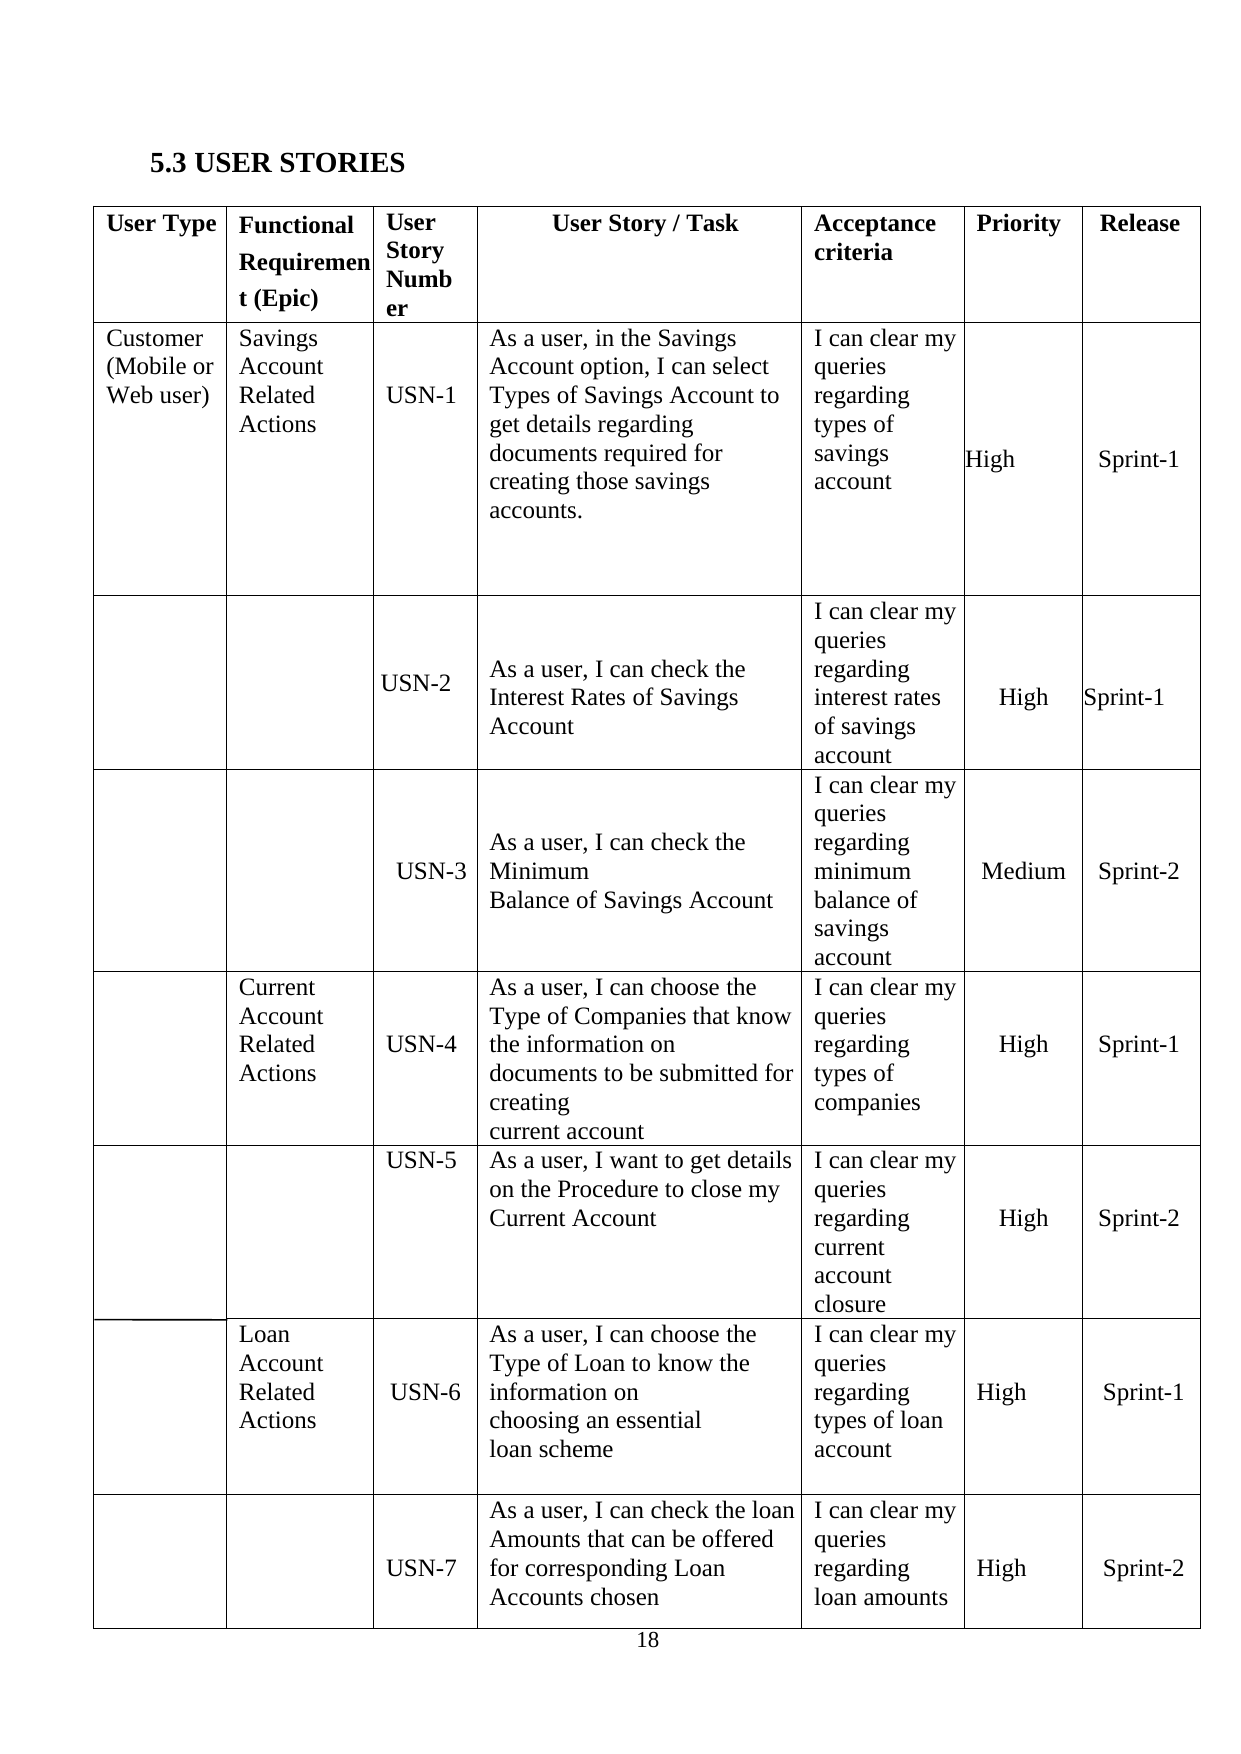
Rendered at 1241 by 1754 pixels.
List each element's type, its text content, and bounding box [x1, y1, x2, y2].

table_cell I can clear my queries regarding types of loan account [802, 1319, 964, 1494]
table_cell [94, 1495, 226, 1628]
table_cell As a user, I want to get details on the Procedure to close my Current Account [478, 1146, 801, 1318]
table_cell Sprint-1 [1083, 323, 1200, 595]
table_cell As a user, in the Savings Account option, I can select Types of Savings Account to get details regarding documents required for creating those savings accounts. [478, 323, 801, 595]
table_cell As a user, I can check the Minimum Balance of Savings Account [478, 770, 801, 971]
table_cell Sprint-1 [1083, 1319, 1200, 1494]
table_cell I can clear my queries regarding types of savings account [802, 323, 964, 595]
table_cell USN-4 [374, 972, 477, 1144]
table_cell Sprint-2 [1083, 770, 1200, 971]
table_cell Medium [965, 770, 1082, 971]
table_cell Loan Account Related Actions [227, 1319, 373, 1494]
table_cell [94, 1146, 226, 1318]
table_cell Sprint-1 [1083, 596, 1200, 769]
table_cell I can clear my queries regarding interest rates of savings account [802, 596, 964, 769]
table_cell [802, 1495, 964, 1628]
table_cell High [965, 596, 1082, 769]
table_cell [478, 1495, 801, 1628]
list USER STORIES [150, 145, 1201, 179]
table_header User Story Number [374, 207, 477, 322]
table_cell As a user, I can choose the Type of Companies that know the information on documents to be submitted for creating current account [478, 972, 801, 1144]
table_cell [227, 596, 373, 769]
table_header Priority [965, 207, 1082, 322]
table_cell [227, 1146, 373, 1318]
table_cell USN-5 [374, 1146, 477, 1318]
table_cell Savings Account Related Actions [227, 323, 373, 595]
table_header Functional Requirement (Epic) [227, 207, 373, 322]
table_cell High [965, 1319, 1082, 1494]
table_cell [94, 596, 226, 769]
table_cell High [965, 323, 1082, 595]
table_cell [227, 1495, 373, 1628]
table_cell USN-7 [374, 1495, 477, 1628]
table_cell I can clear my queries regarding types of companies [802, 972, 964, 1144]
table_cell USN-1 [374, 323, 477, 595]
table_cell Sprint-2 [1083, 1495, 1200, 1628]
table_cell As a user, I can check the Interest Rates of Savings Account [478, 596, 801, 769]
table_header Acceptance criteria [802, 207, 964, 322]
table_header User Type [94, 207, 226, 322]
table_cell Sprint-1 [1083, 972, 1200, 1144]
table_cell USN-3 [374, 770, 477, 971]
table_cell Sprint-2 [1083, 1146, 1200, 1318]
table_cell Customer (Mobile or Web user) [94, 323, 226, 595]
table_cell As a user, I can choose the Type of Loan to know the information on choosing an essential loan scheme [478, 1319, 801, 1494]
table_cell I can clear my queries regarding current account closure [802, 1146, 964, 1318]
table_cell [94, 770, 226, 971]
table_cell [94, 972, 226, 1144]
table_cell High [965, 972, 1082, 1144]
table_cell USN-6 [374, 1319, 477, 1494]
table_header User Story / Task [478, 207, 801, 322]
table_cell I can clear my queries regarding minimum balance of savings account [802, 770, 964, 971]
table_cell [227, 770, 373, 971]
table_cell USN-2 [374, 596, 477, 769]
table_cell High [965, 1146, 1082, 1318]
table_cell [94, 1321, 226, 1494]
table_cell Current Account Related Actions [227, 972, 373, 1144]
table_header Release [1083, 207, 1200, 322]
table_cell High [965, 1495, 1082, 1628]
